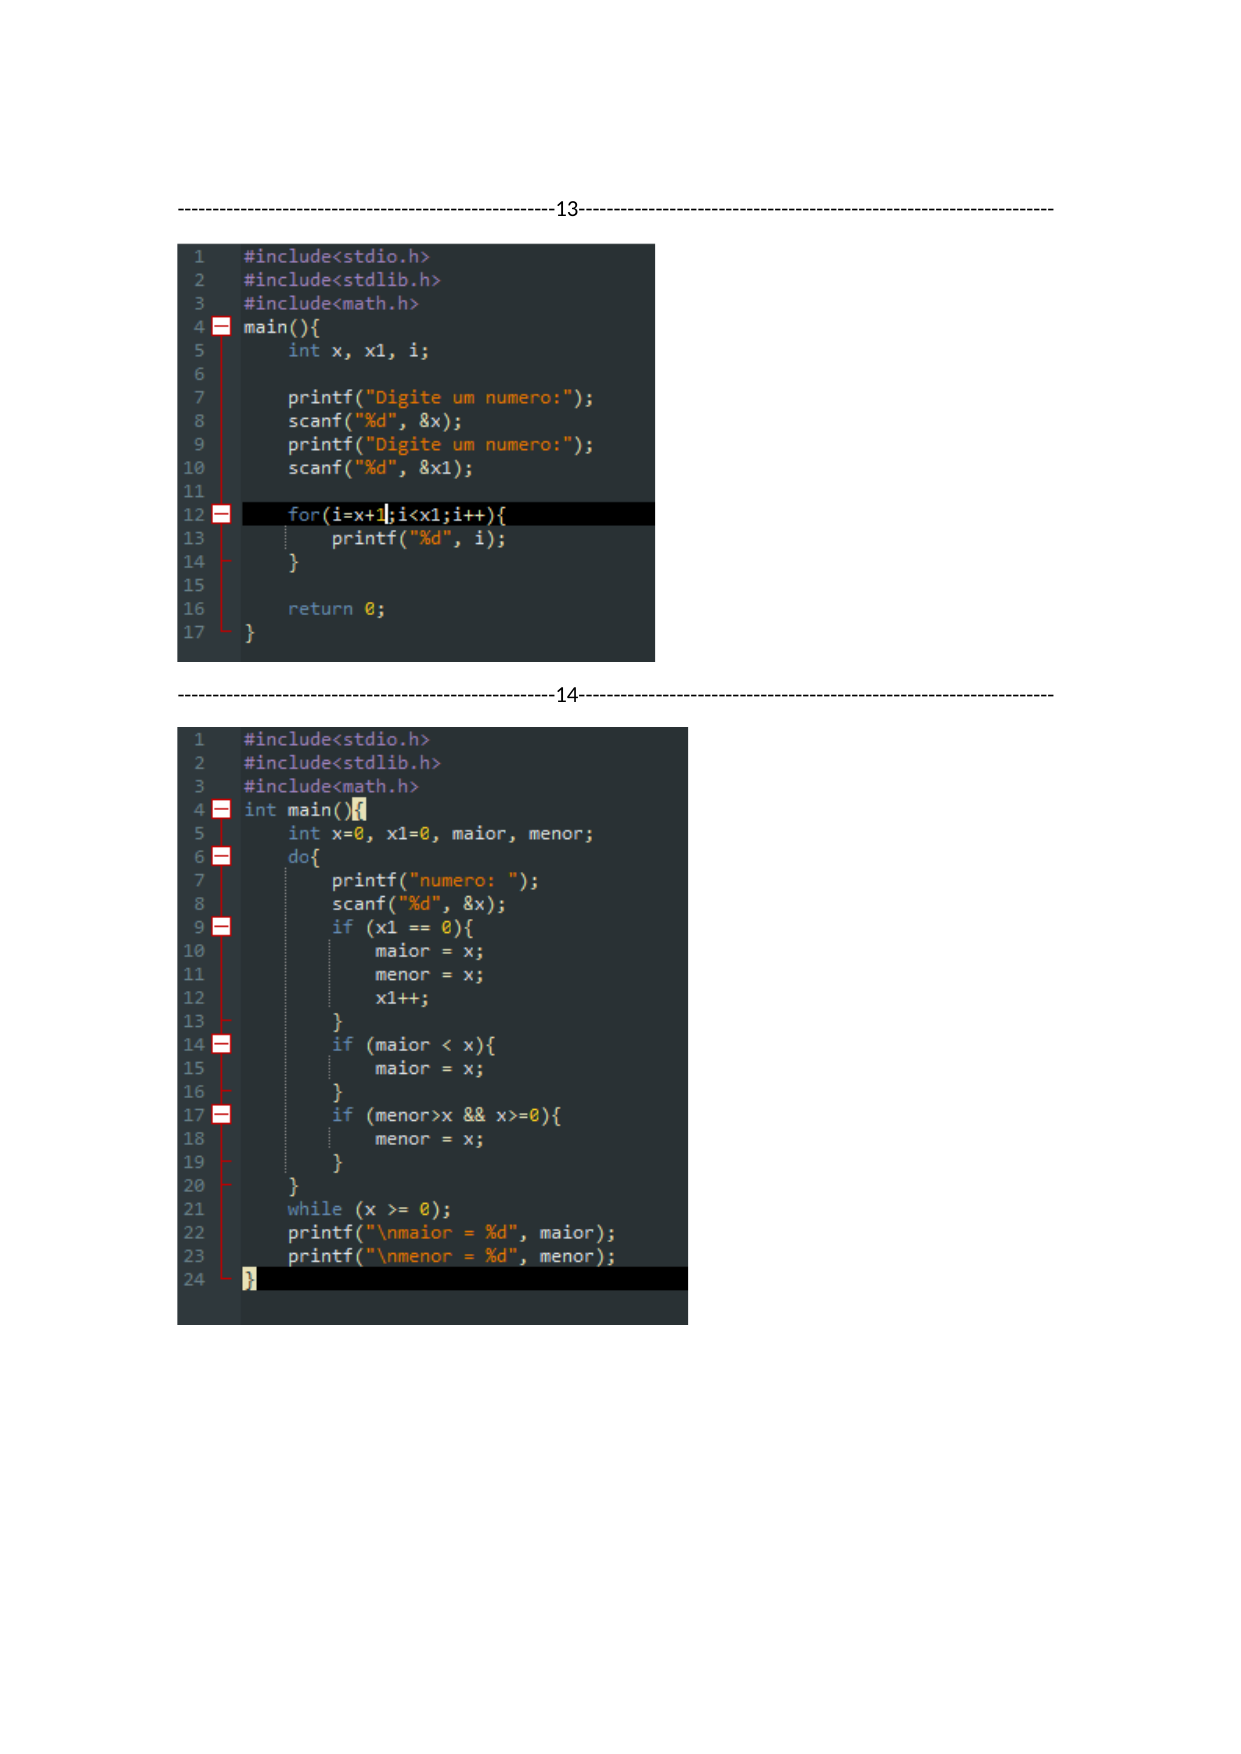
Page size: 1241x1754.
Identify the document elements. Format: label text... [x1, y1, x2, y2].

picture [177, 727, 689, 1325]
text ------------------------------------------------------14-------------------------------------------------------------------- [177, 681, 1063, 708]
picture [177, 241, 656, 662]
text ------------------------------------------------------13-------------------------------------------------------------------- [177, 194, 1063, 222]
